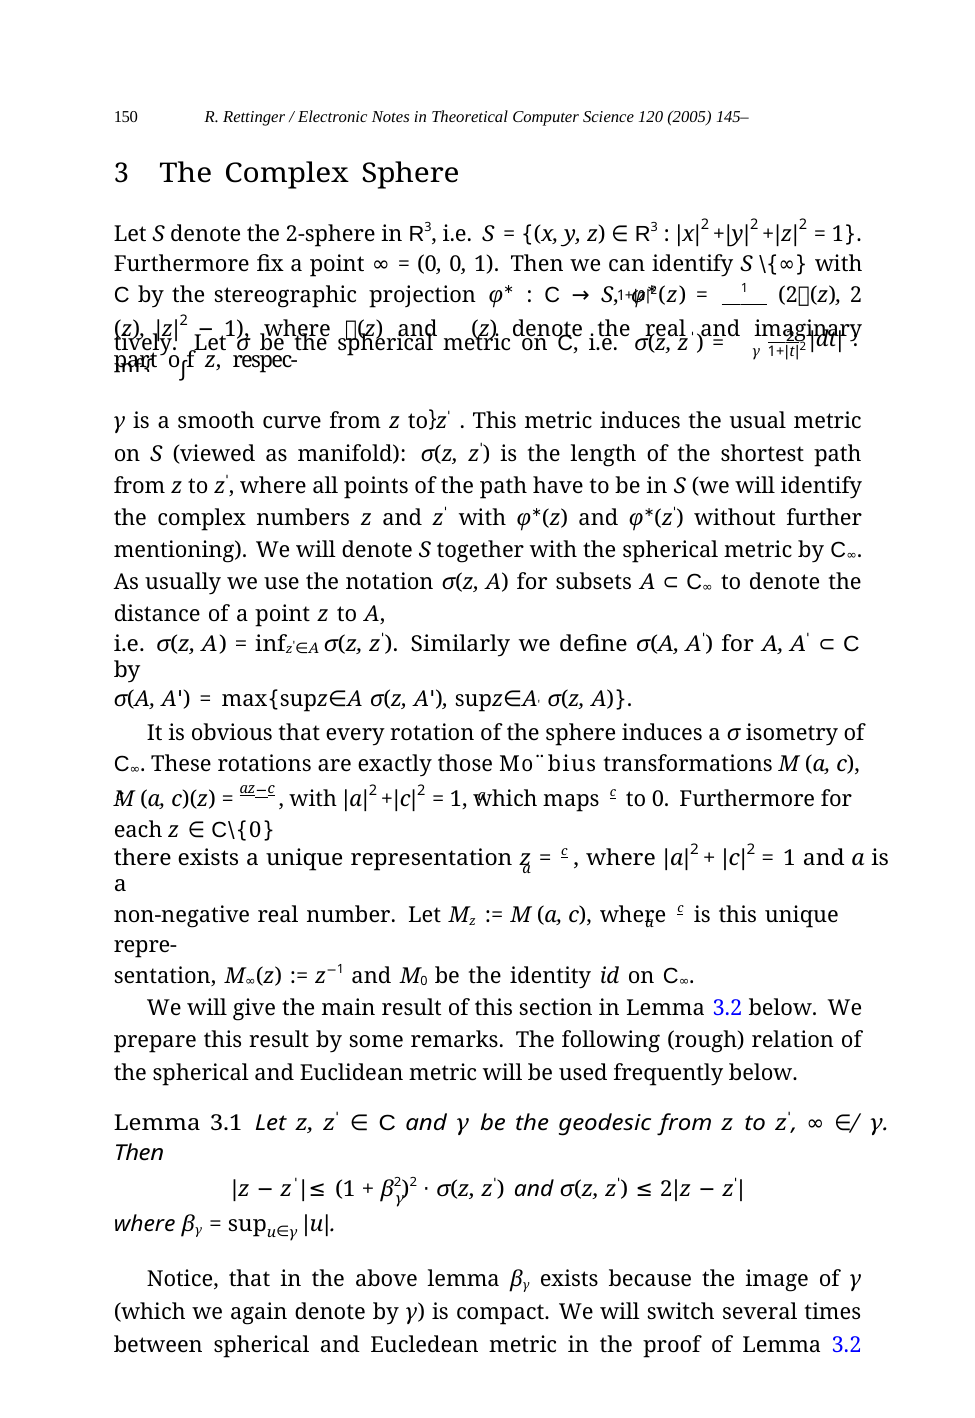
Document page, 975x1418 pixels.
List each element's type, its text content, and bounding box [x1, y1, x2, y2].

text σ(A, A') = max{supz∈A σ(z, A'), supz∈A' σ(z, A)}. [113, 683, 889, 714]
text there exists a unique representation z = c , where |a|2 + |c|2 = 1 and a is a [113, 844, 889, 897]
text We will give the main result of this section in Lemma 3.2 below. We prepare this result by some remarks. The following (rough) relation of the spherical and Euclidean metric will be used frequently below. [113, 992, 862, 1087]
subtitle The Complex Sphere [113, 154, 889, 191]
text It is obvious that every rotation of the sphere induces a σ isometry of C∞. These rotations are exactly those Mo¨bius transformations M (a, c), M (a, c)(z) = az−c , with |a|2 +|c|2 = 1, which maps c to 0. Furthermore for each z ∈ C\{0} [113, 717, 879, 844]
text Lemma 3.1 Let z, z' ∈ C and γ be the geodesic from z to z', ∞ ∈/ γ. Then [113, 1107, 889, 1166]
text non-negative real number. Let Mz := M (a, c), where c is this unique repre- [113, 899, 889, 959]
text i.e. σ(z, A) = infz'∈A σ(z, z'). Similarly we define σ(A, A') for A, A' ⊂ C by [113, 630, 889, 683]
text Let S denote the 2-sphere in R3, i.e. S = {(x, y, z) ∈ R3 : |x|2 +|y|2 +|z|2 = 1}. Furthermore fix a point ∞ = (0, 0, 1). Then we can identify S \{∞} with C by the stereographic projection φ∗ : C → S, φ∗(z) = 1 (2঩(z), 2 (z), |z|2 − 1), where ঩(z) and (z) denote the real and imaginary part o∫f z, respec- [113, 214, 862, 381]
text sentation, M∞(z) := z−1 and M0 be the identity id on C∞. [113, 959, 889, 989]
text where βγ = supu∈γ |u|. [113, 1208, 889, 1242]
text γ is a smooth curve from z to z' . This metric induces the usual metric on S (viewed as manifold): σ(z, z') is the length of the shortest path from z to z', where all points of the path have to be in S (we will identify the complex numbers z and z' with φ∗(z) and φ∗(z') without further mentioning). We will denote S together with the spherical metric by C∞. As usually we use the notation σ(z, A) for subsets A ⊂ C∞ to denote the distance of a point z to A, [113, 405, 862, 628]
text |z − z'|≤ (1 + β2)2 · σ(z, z') and σ(z, z') ≤ 2|z − z'| [102, 1173, 873, 1203]
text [113, 1263, 862, 1358]
